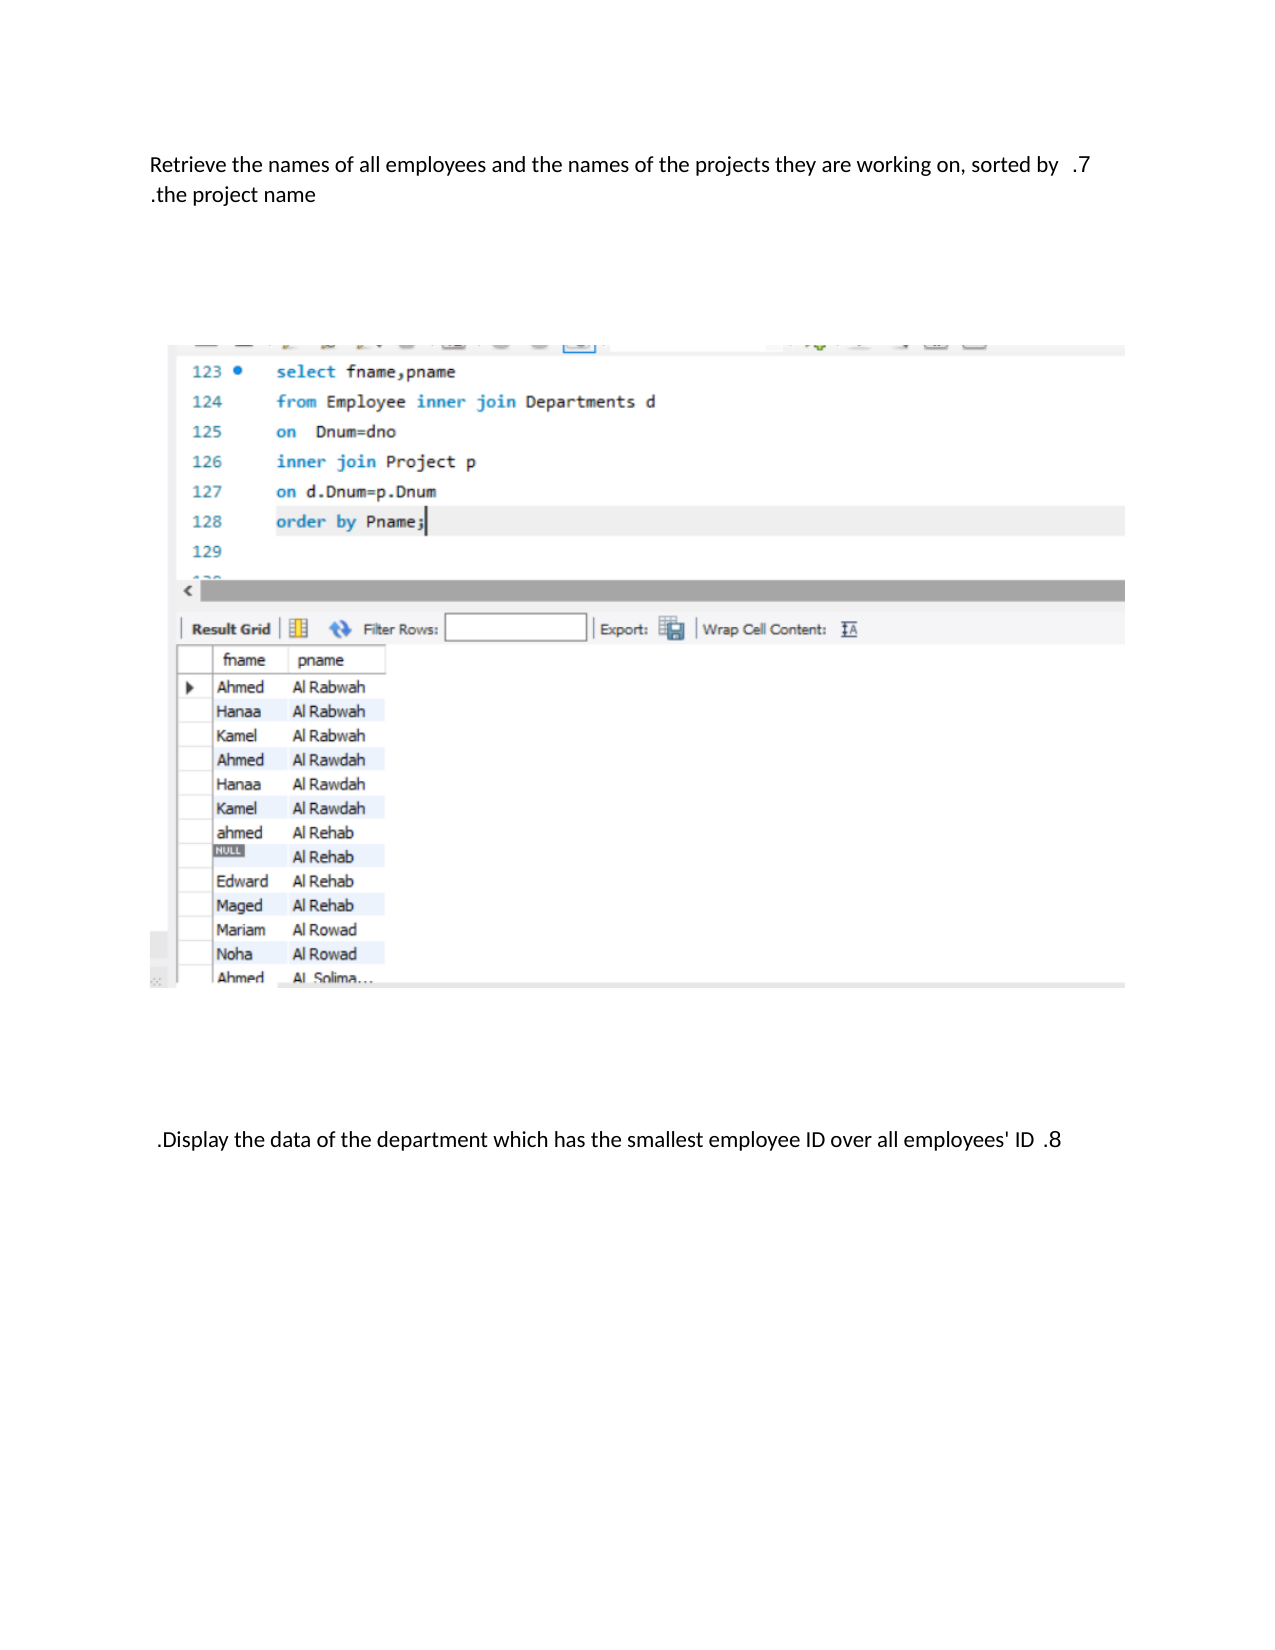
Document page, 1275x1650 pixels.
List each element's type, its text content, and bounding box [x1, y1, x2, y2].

picture [149, 345, 1125, 988]
text 8. Display the data of the department which has the smallest employee ID over all employees' ID. [150, 1125, 1125, 1153]
text 7. Retrieve the names of all employees and the names of the projects they are working on, sorted by the project name. [150, 150, 1125, 208]
